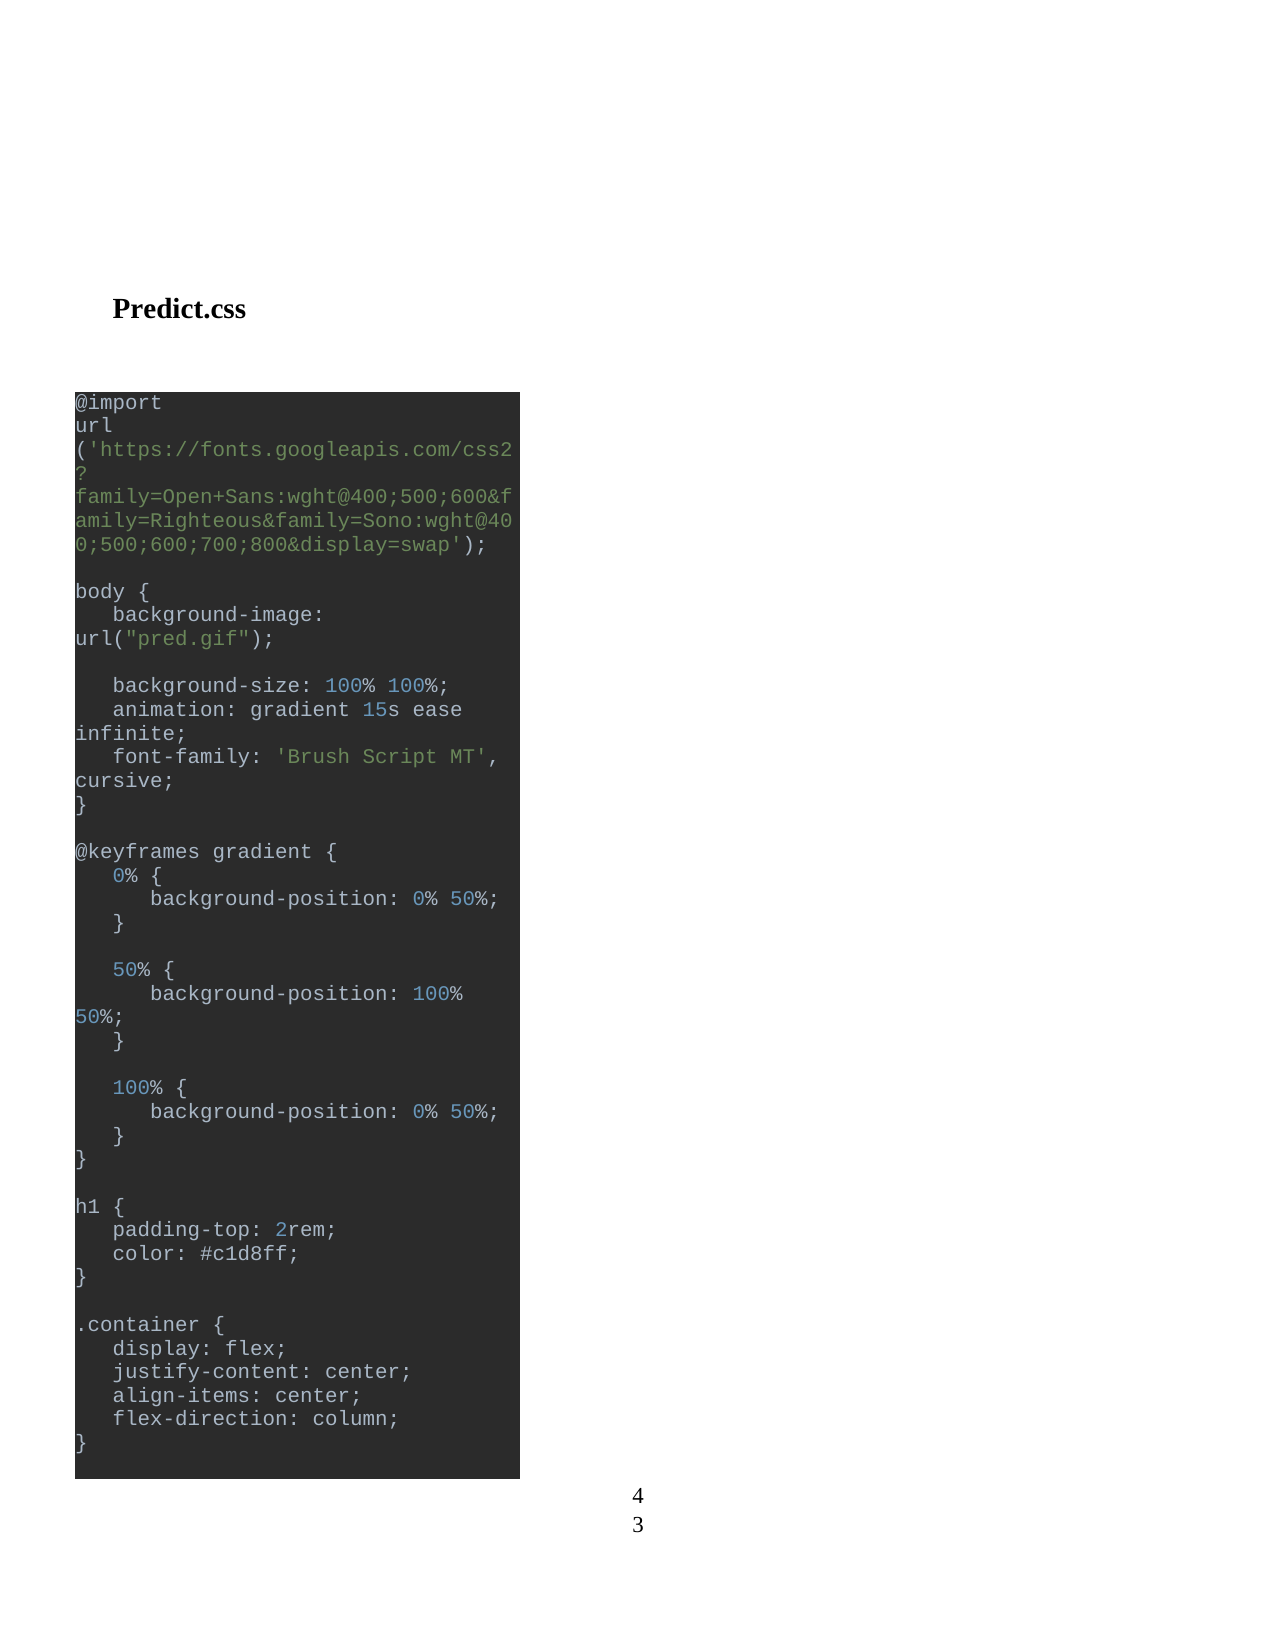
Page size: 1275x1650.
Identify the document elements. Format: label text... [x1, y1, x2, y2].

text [75, 392, 520, 1479]
text Predict.css [112, 291, 520, 325]
